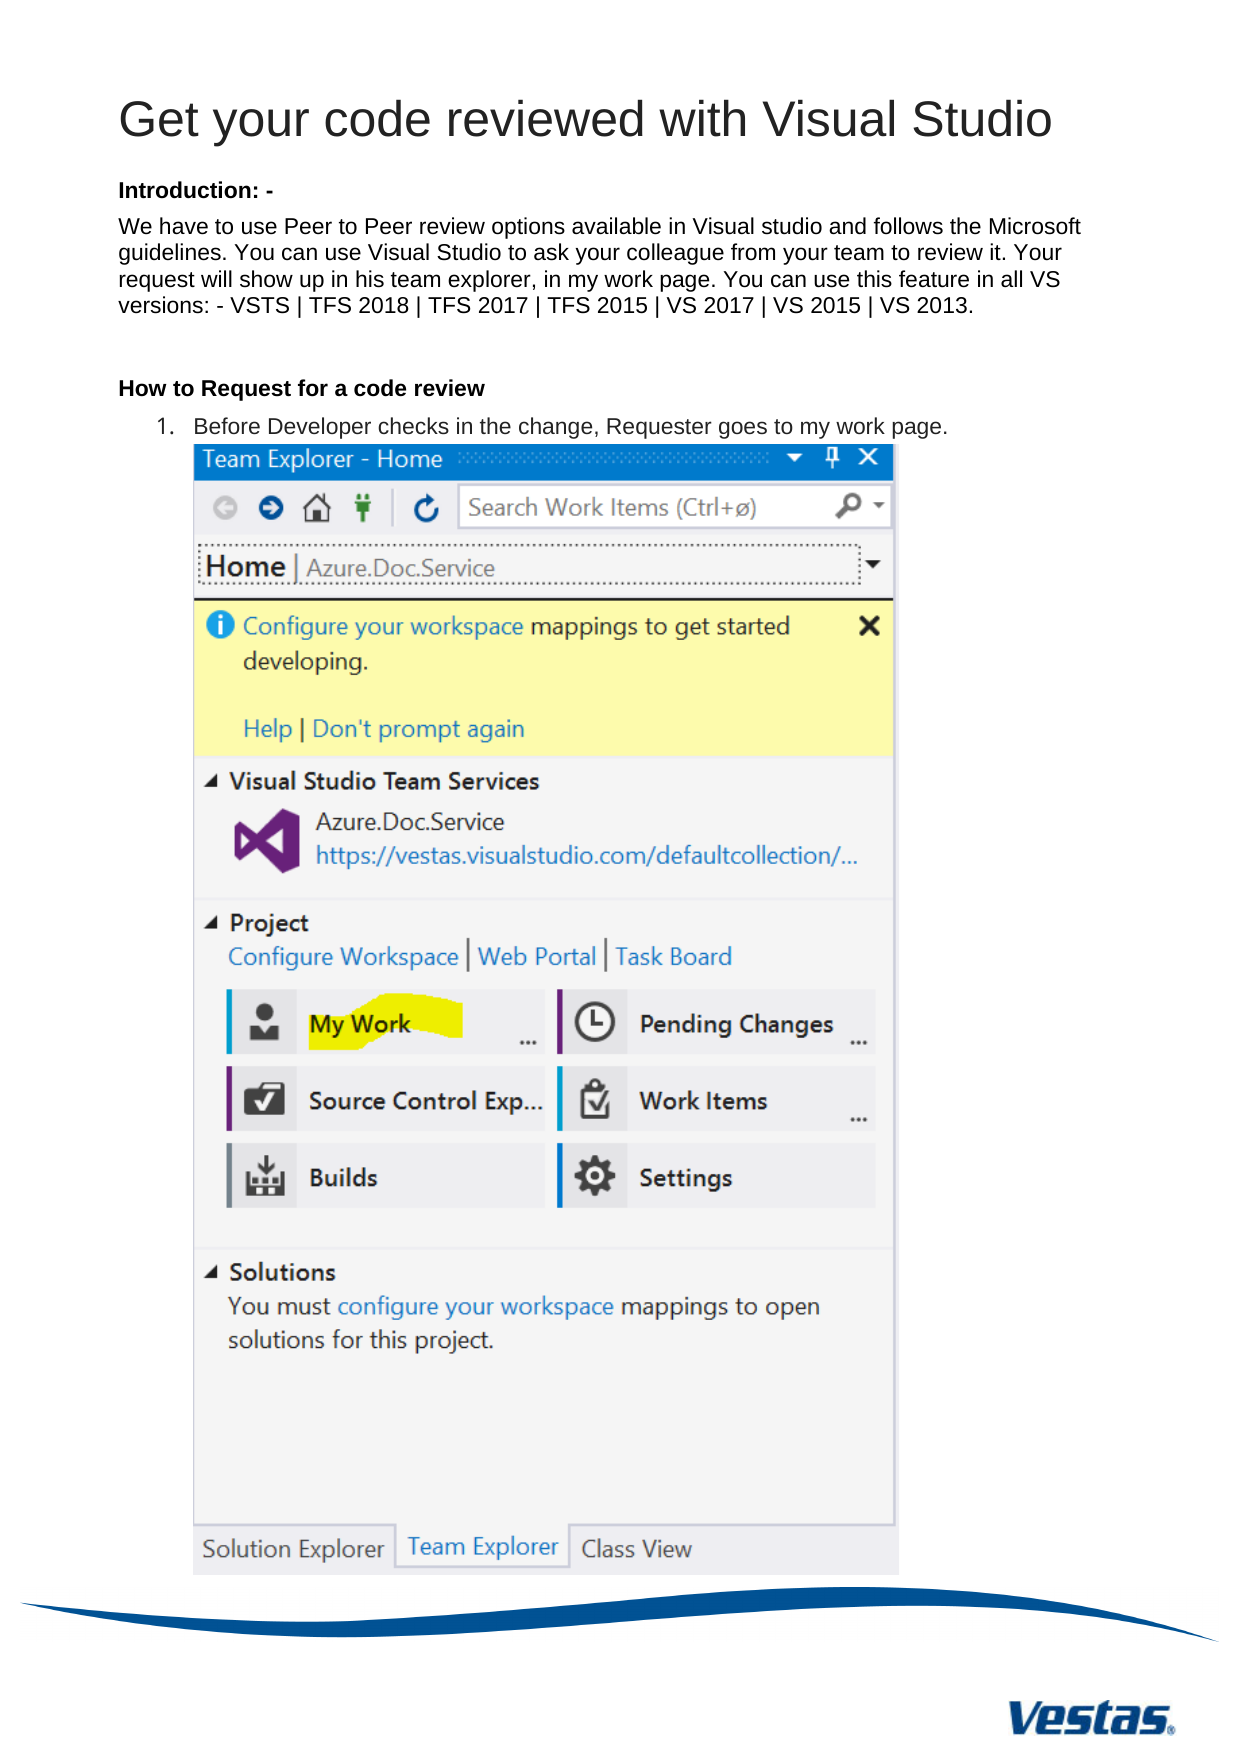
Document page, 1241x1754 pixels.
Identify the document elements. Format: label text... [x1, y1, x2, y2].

picture [1008, 1700, 1177, 1736]
subtitle Introduction: - [118, 177, 1122, 203]
list Before Developer checks in the change, Requester goes to my work page. [156, 410, 1122, 442]
subtitle How to Request for a code review [118, 374, 1122, 401]
subtitle We have to use Peer to Peer review options available in Visual studio and follows the Microsoft guidelines. You can use Visual Studio to ask your colleague from your team to review it. Your request will show up in his team explorer, in my work page. You can use this feature in all VS versions: - VSTS | TFS 2018 | TFS 2017 | TFS 2015 | VS 2017 | VS 2015 | VS 2013. [118, 213, 1122, 318]
picture [193, 444, 900, 1575]
picture [20, 1587, 1219, 1642]
